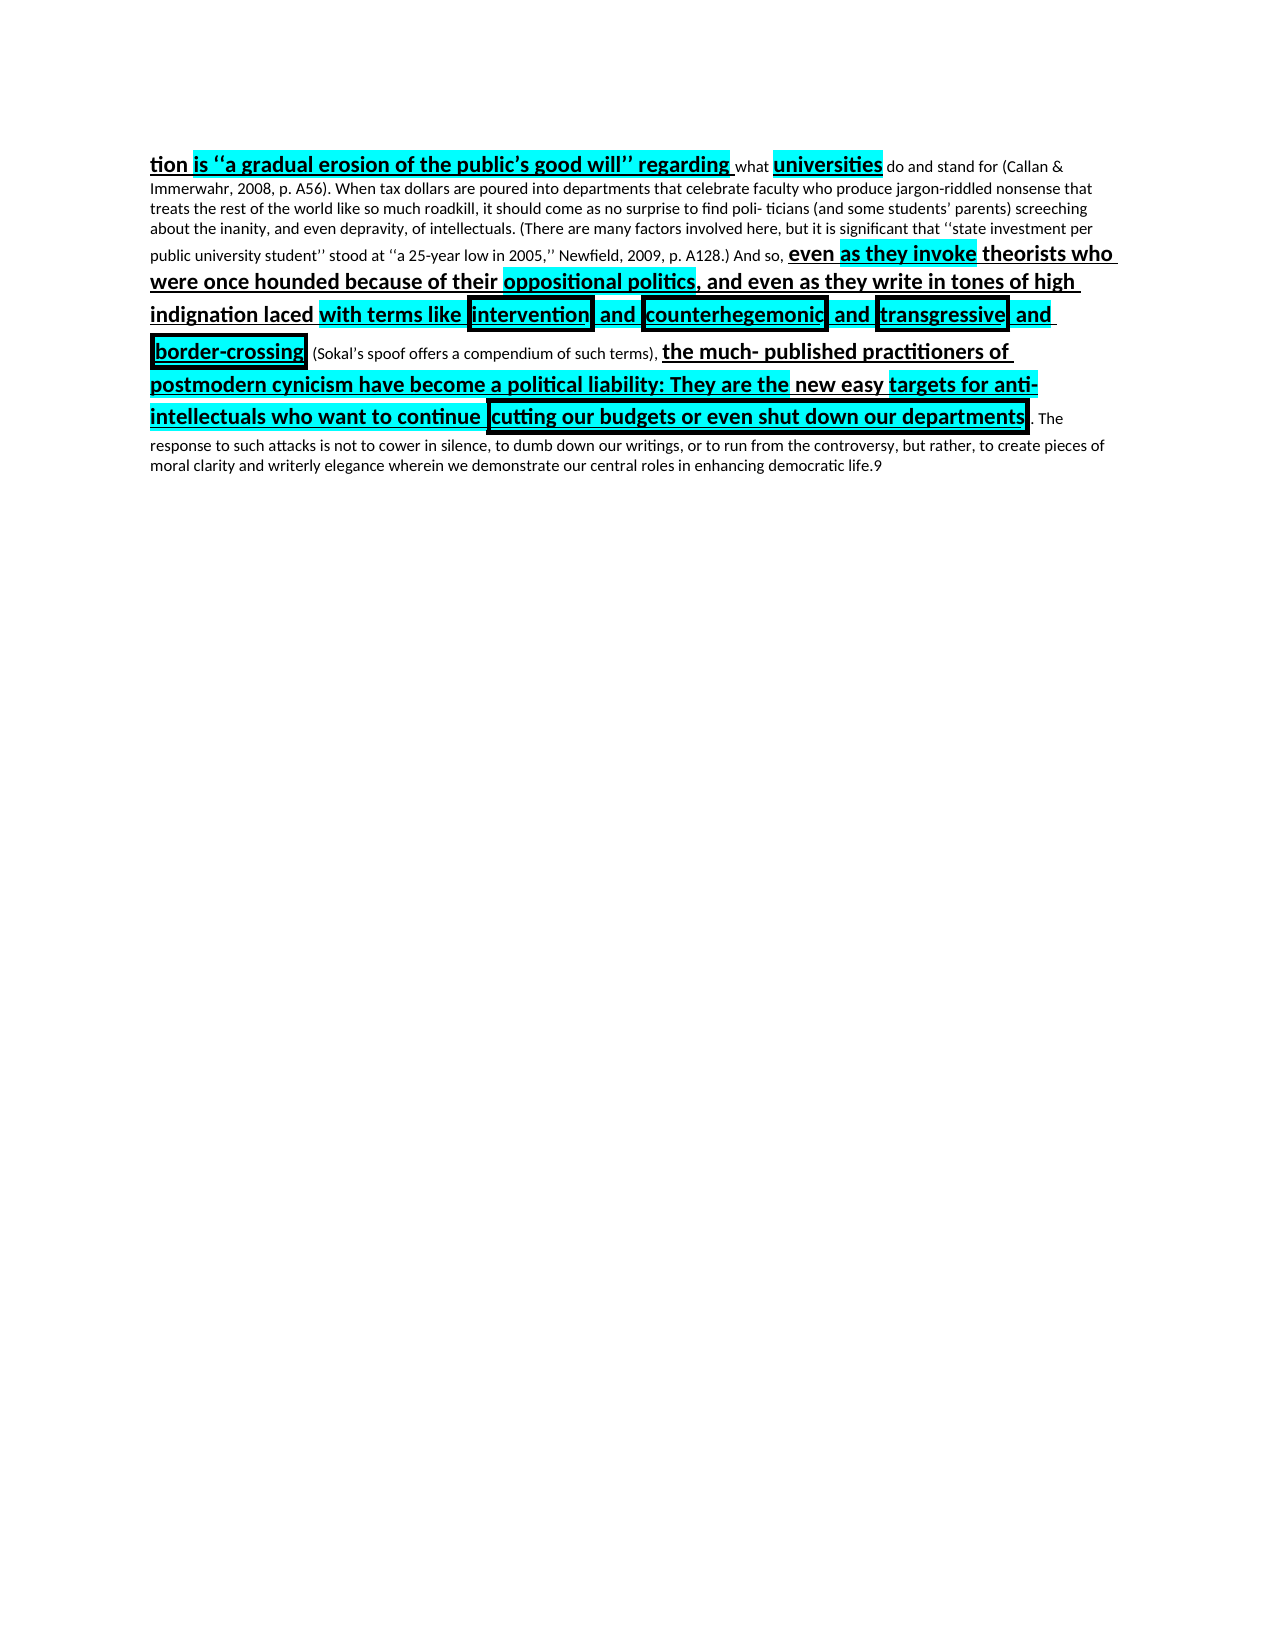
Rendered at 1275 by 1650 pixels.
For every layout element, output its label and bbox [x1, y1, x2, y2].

text [150, 150, 1125, 476]
